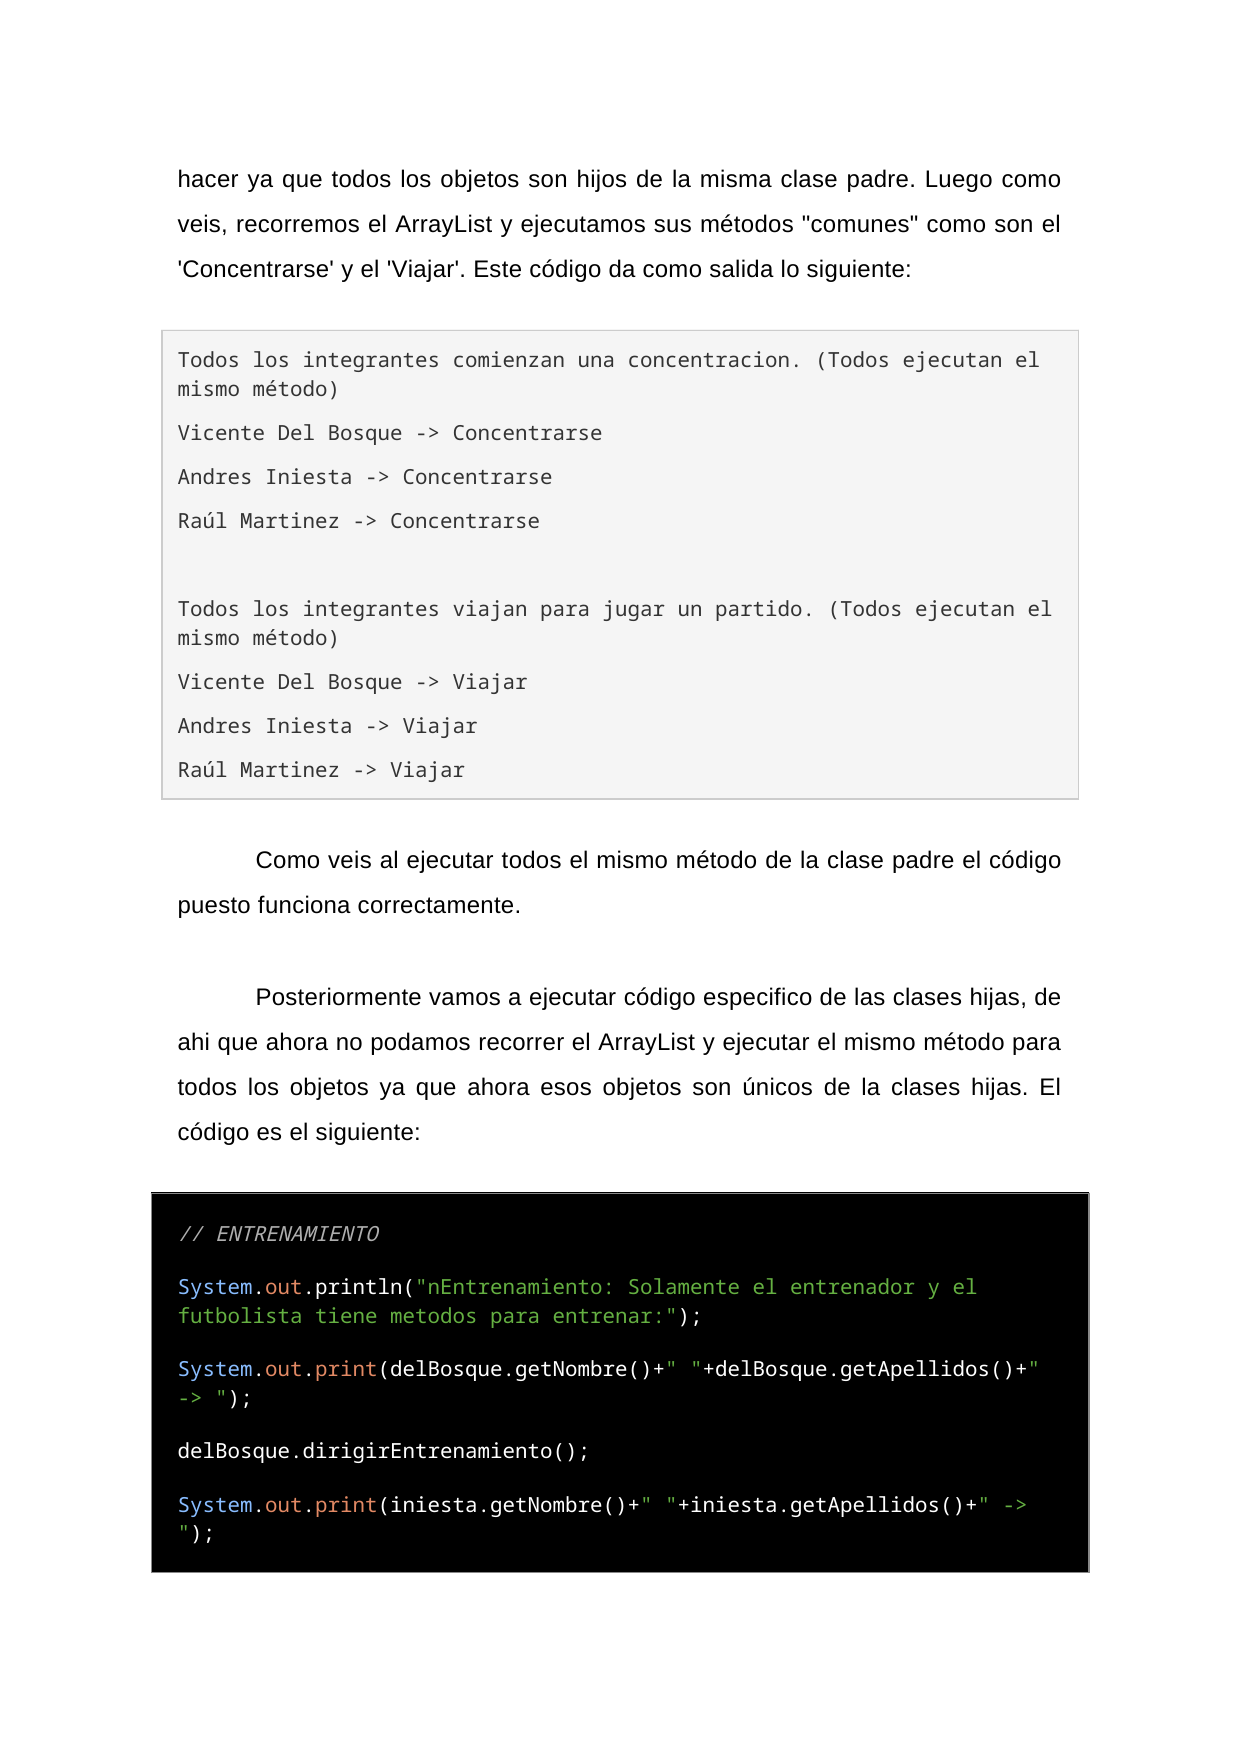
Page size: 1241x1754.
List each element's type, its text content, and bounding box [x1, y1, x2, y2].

text Posteriormente vamos a ejecutar código especifico de las clases hijas, de ahi que ahora no podamos recorrer el ArrayList y ejecutar el mismo método para todos los objetos ya que ahora esos objetos son únicos de la clases hijas. El código es el siguiente: [177, 966, 1063, 1146]
text Vicente Del Bosque -> Concentrarse [163, 402, 1078, 446]
text delBosque.dirigirEntrenamiento(); [152, 1410, 1088, 1463]
text System.out.print(delBosque.getNombre()+" "+delBosque.getApellidos()+" -> "); [152, 1328, 1088, 1410]
text // ENTRENAMIENTO [152, 1194, 1088, 1246]
text Andres Iniesta -> Concentrarse [163, 446, 1078, 490]
text System.out.println("nEntrenamiento: Solamente el entrenador y el futbolista tiene metodos para entrenar:"); [152, 1246, 1088, 1328]
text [177, 148, 1063, 283]
text Andres Iniesta -> Viajar [163, 695, 1078, 739]
text Como veis al ejecutar todos el mismo método de la clase padre el código puesto funciona correctamente. [177, 829, 1063, 919]
text Todos los integrantes viajan para jugar un partido. (Todos ejecutan el mismo método) [163, 578, 1078, 651]
text Todos los integrantes comienzan una concentracion. (Todos ejecutan el mismo método) [163, 331, 1078, 402]
text Raúl Martinez -> Concentrarse [163, 490, 1078, 534]
text Vicente Del Bosque -> Viajar [163, 651, 1078, 695]
text System.out.print(iniesta.getNombre()+" "+iniesta.getApellidos()+" -> "); [152, 1463, 1088, 1572]
text Raúl Martinez -> Viajar [163, 739, 1078, 798]
